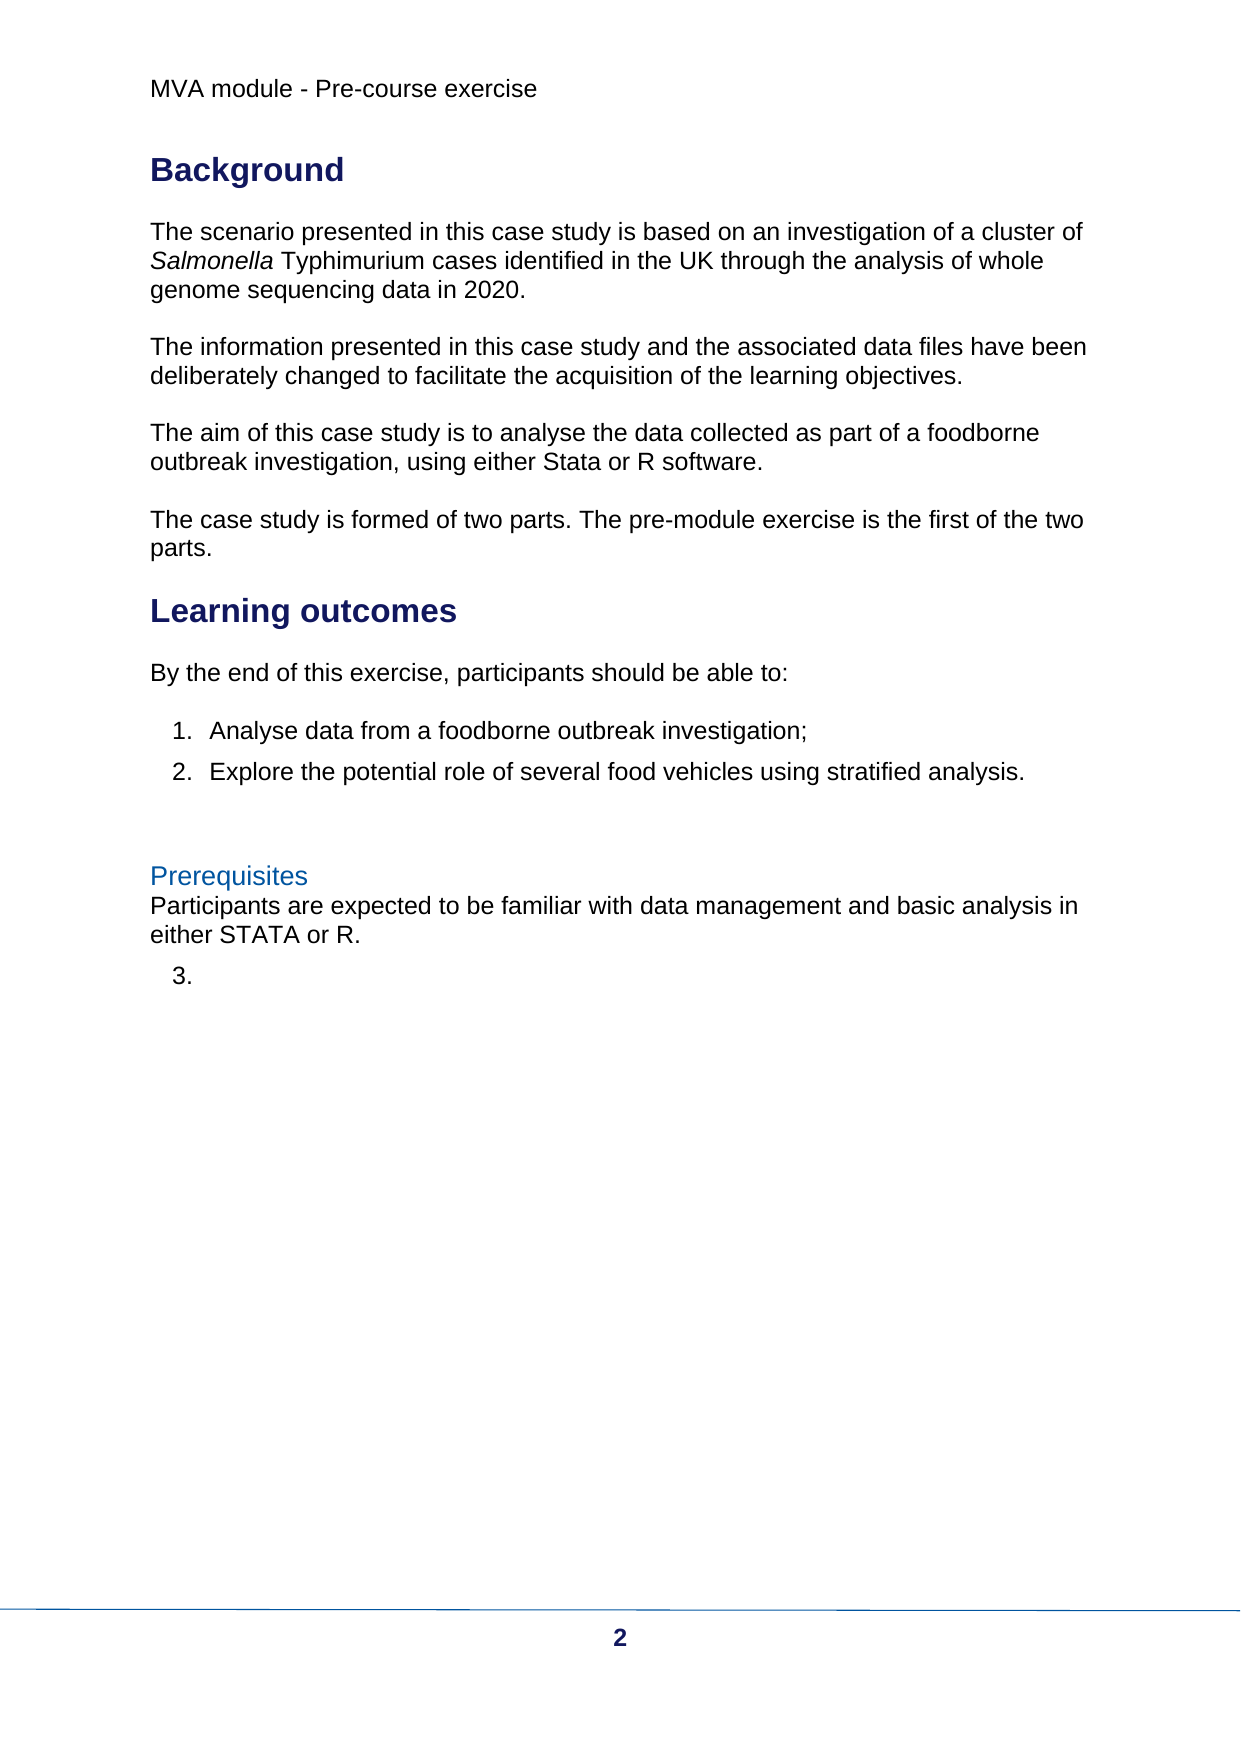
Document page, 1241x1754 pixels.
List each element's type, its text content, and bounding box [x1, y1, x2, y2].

list Explore the potential role of several food vehicles using stratified analysis. [172, 757, 1090, 786]
text The information presented in this case study and the associated data files have been deliberately changed to facilitate the acquisition of the learning objectives. [150, 332, 1090, 390]
subtitle Learning outcomes [150, 591, 1090, 629]
text Participants are expected to be familiar with data management and basic analysis in either STATA or R. [150, 891, 1090, 948]
text The case study is formed of two parts. The pre-module exercise is the first of the two parts. [150, 505, 1090, 562]
subtitle Prerequisites [150, 860, 1090, 891]
list Analyse data from a foodborne outbreak investigation; [172, 716, 1090, 744]
subtitle Background [150, 150, 1090, 188]
text The aim of this case study is to analyse the data collected as part of a foodborne outbreak investigation, using either Stata or R software. [150, 418, 1090, 476]
text The scenario presented in this case study is based on an investigation of a cluster of Salmonella Typhimurium cases identified in the UK through the analysis of whole genome sequencing data in 2020. [150, 217, 1090, 303]
text By the end of this exercise, participants should be able to: [150, 658, 1090, 687]
